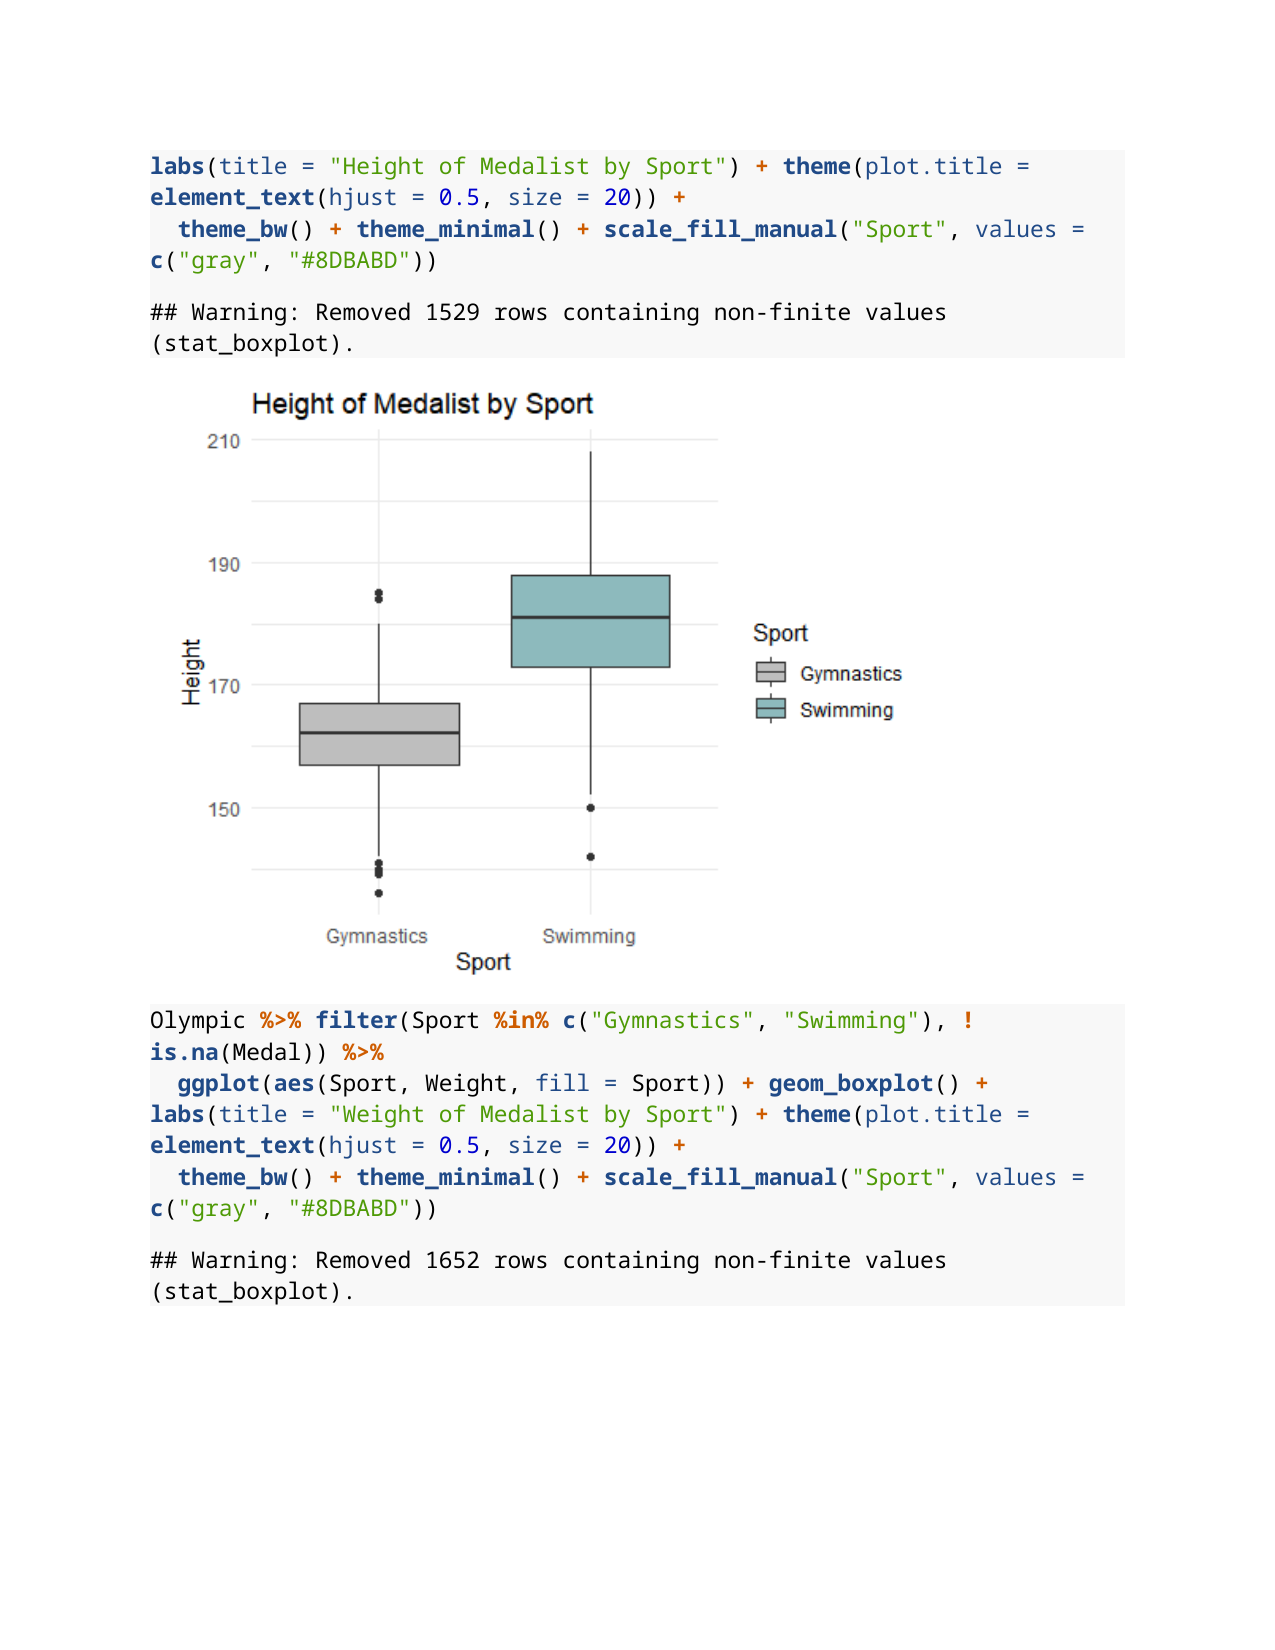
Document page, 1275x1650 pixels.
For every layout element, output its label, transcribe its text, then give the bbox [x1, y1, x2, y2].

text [150, 150, 1125, 275]
text ## Warning: Removed 1529 rows containing non-finite values (stat_boxplot). [150, 296, 1125, 358]
text ## Warning: Removed 1652 rows containing non-finite values (stat_boxplot). [150, 1244, 1125, 1306]
picture [168, 379, 927, 986]
text Olympic %>% filter(Sport %in% c("Gymnastics", "Swimming"), !is.na(Medal)) %>% ggplot(aes(Sport, Weight, fill = Sport)) + geom_boxplot() + labs(title = "Weight of Medalist by Sport") + theme(plot.title = element_text(hjust = 0.5, size = 20)) + theme_bw() + theme_minimal() + scale_fill_manual("Sport", values = c("gray", "#8DBABD")) [384, 1004, 1125, 1223]
